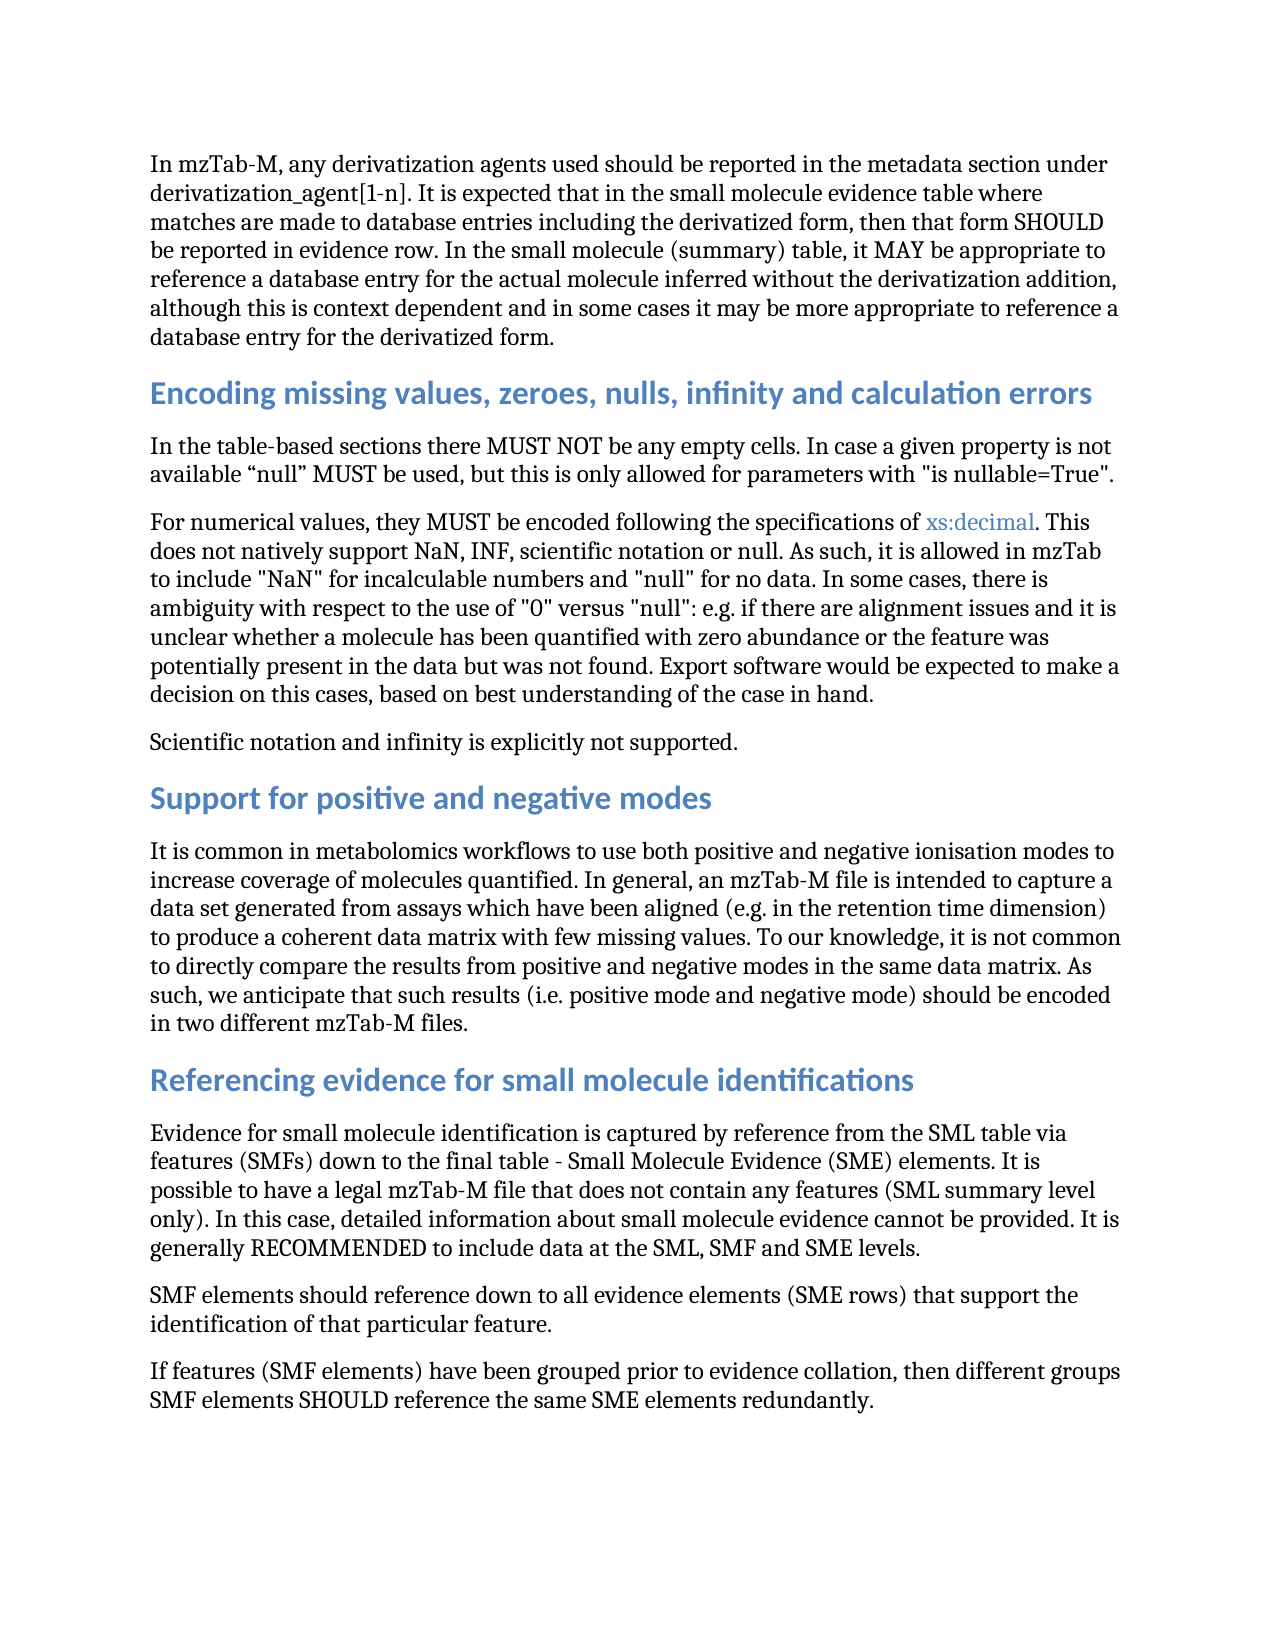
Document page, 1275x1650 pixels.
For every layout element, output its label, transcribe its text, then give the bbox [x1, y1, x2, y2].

text SMF elements should reference down to all evidence elements (SME rows) that support the identification of that particular feature. [150, 1281, 1125, 1338]
subtitle Encoding missing values, zeroes, nulls, infinity and calculation errors [150, 372, 1125, 413]
text If features (SMF elements) have been grouped prior to evidence collation, then different groups SMF elements SHOULD reference the same SME elements redundantly. [150, 1357, 1125, 1415]
text In mzTab-M, any derivatization agents used should be reported in the metadata section under derivatization_agent[1-n]. It is expected that in the small molecule evidence table where matches are made to database entries including the derivatized form, then that form SHOULD be reported in evidence row. In the small molecule (summary) table, it MAY be appropriate to reference a database entry for the actual molecule inferred without the derivatization addition, although this is context dependent and in some cases it may be more appropriate to reference a database entry for the derivatized form. [150, 150, 1125, 351]
text For numerical values, they MUST be encoded following the specifications of xs:decimal. This does not natively support NaN, INF, scientific notation or null. As such, it is allowed in mzTab to include "NaN" for incalculable numbers and "null" for no data. In some cases, there is ambiguity with respect to the use of "0" versus "null": e.g. if there are alignment issues and it is unclear whether a molecule has been quantified with zero abundance or the feature was potentially present in the data but was not found. Export software would be expected to make a decision on this cases, based on best understanding of the case in hand. [150, 508, 1125, 709]
text In the table-based sections there MUST NOT be any empty cells. In case a given property is not available “null” MUST be used, but this is only allowed for parameters with "is nullable=True". [150, 432, 1125, 489]
text Evidence for small molecule identification is captured by reference from the SML table via features (SMFs) down to the final table - Small Molecule Evidence (SME) elements. It is possible to have a legal mzTab-M file that does not contain any features (SML summary level only). In this case, detailed information about small molecule evidence cannot be provided. It is generally RECOMMENDED to include data at the SML, SMF and SME levels. [150, 1118, 1125, 1262]
text It is common in metabolomics workflows to use both positive and negative ionisation modes to increase coverage of molecules quantified. In general, an mzTab-M file is intended to capture a data set generated from assays which have been aligned (e.g. in the retention time dimension) to produce a coherent data matrix with few missing values. To our knowledge, it is not common to directly compare the results from positive and negative modes in the same data matrix. As such, we anticipate that such results (i.e. positive mode and negative mode) should be encoded in two different mzTab-M files. [150, 837, 1125, 1038]
subtitle Support for positive and negative modes [150, 777, 1125, 818]
subtitle Referencing evidence for small molecule identifications [150, 1059, 1125, 1100]
text Scientific notation and infinity is explicitly not supported. [150, 728, 1125, 757]
